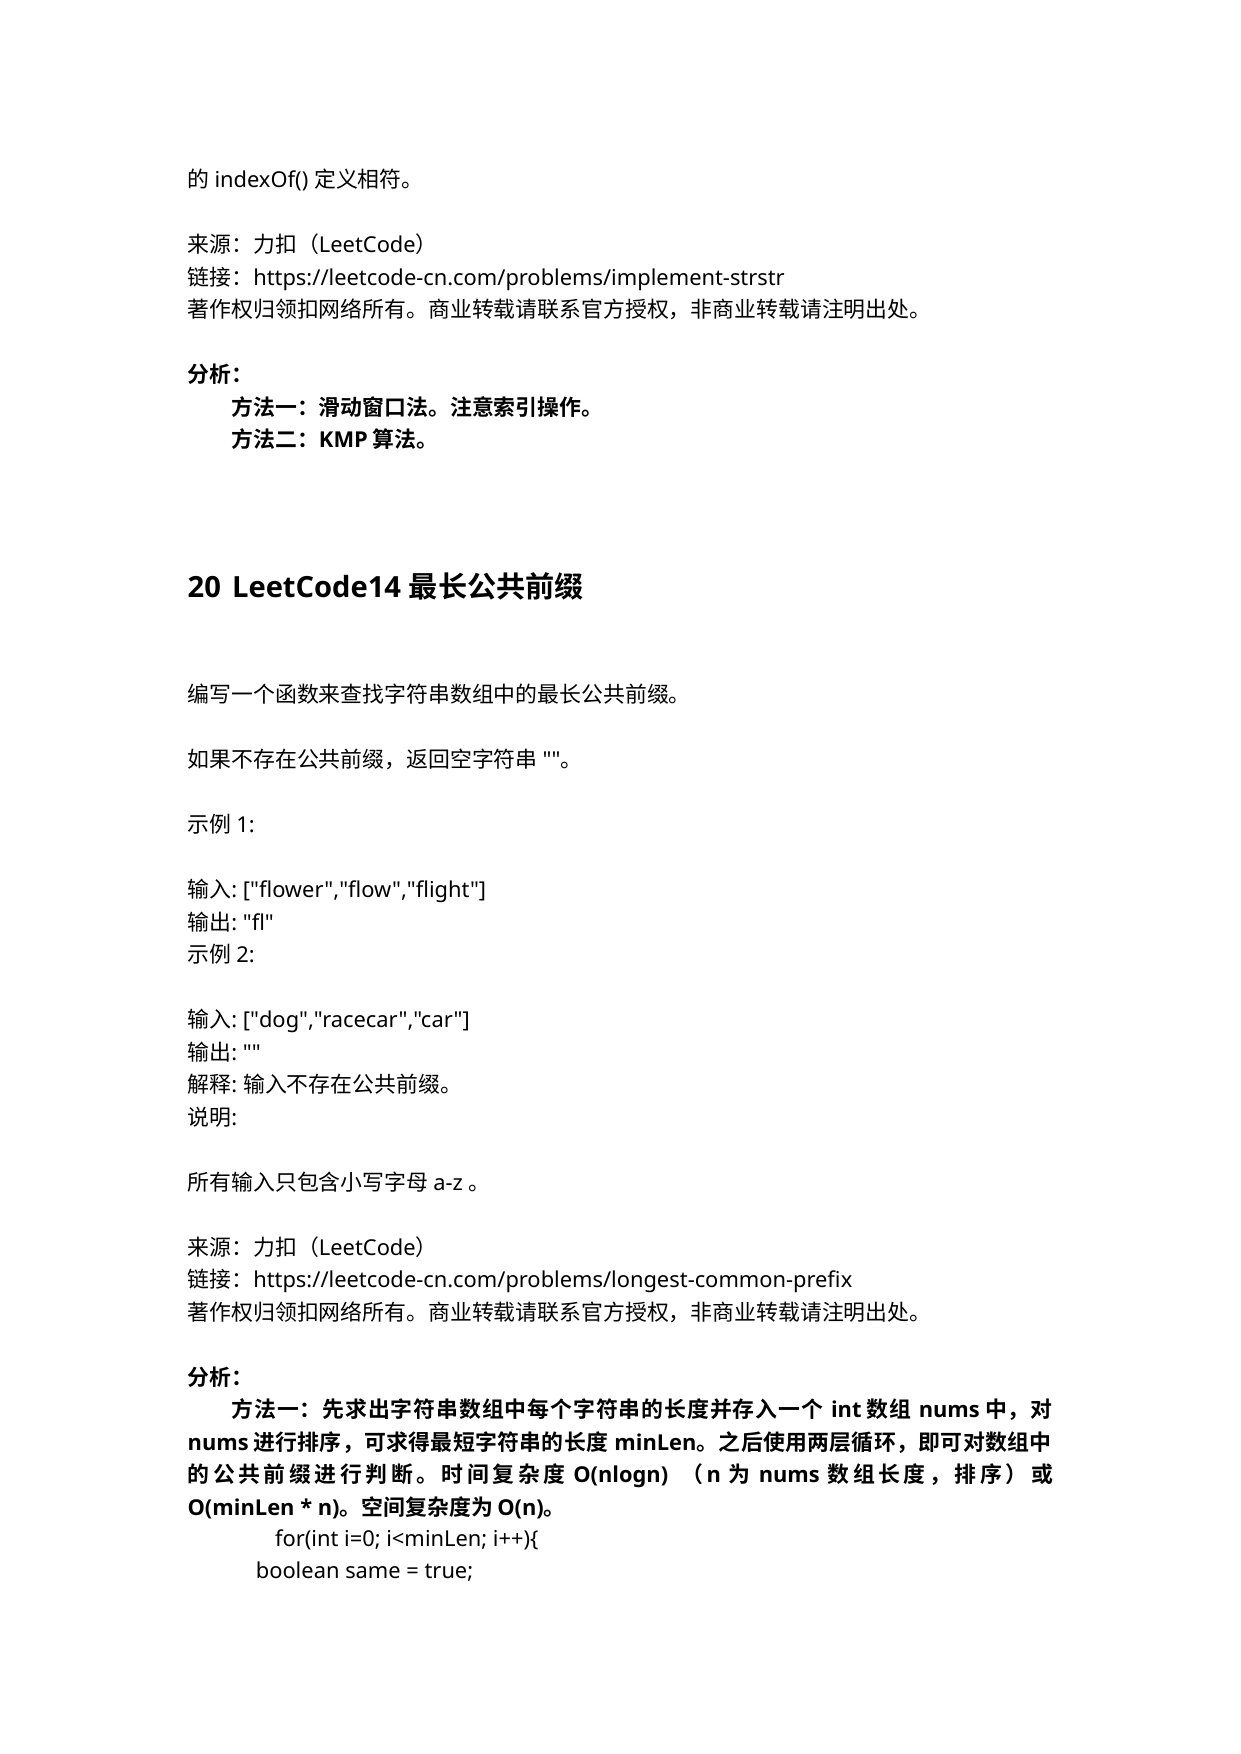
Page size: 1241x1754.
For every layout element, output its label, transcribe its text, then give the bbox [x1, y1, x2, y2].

text for(int i=0; i<minLen; i++){ [187, 1522, 1053, 1554]
text 示例 1: [187, 807, 1053, 839]
text 解释: 输入不存在公共前缀。 [187, 1067, 1053, 1099]
text 分析： [187, 357, 1053, 389]
text 方法二：KMP算法。 [187, 422, 1053, 454]
text 所有输入只包含小写字母 a-z 。 [187, 1164, 1053, 1197]
text 著作权归领扣网络所有。商业转载请联系官方授权，非商业转载请注明出处。 [187, 292, 1053, 324]
text 输出: "" [187, 1034, 1053, 1067]
text boolean same = true; [187, 1554, 1053, 1587]
text 链接：https://leetcode-cn.com/problems/implement-strstr [187, 259, 1053, 292]
text 著作权归领扣网络所有。商业转载请联系官方授权，非商业转载请注明出处。 [187, 1294, 1053, 1327]
text 说明: [187, 1099, 1053, 1132]
text 如果不存在公共前缀，返回空字符串 ""。 [187, 742, 1053, 774]
text 链接：https://leetcode-cn.com/problems/longest-common-prefix [187, 1262, 1053, 1294]
text 来源：力扣（LeetCode） [187, 1229, 1053, 1262]
text 输入: ["flower","flow","flight"] [187, 872, 1053, 904]
text 方法一：滑动窗口法。注意索引操作。 [187, 389, 1053, 422]
text 分析： [187, 1359, 1053, 1392]
text 输入: ["dog","racecar","car"] [187, 1002, 1053, 1034]
text 编写一个函数来查找字符串数组中的最长公共前缀。 [187, 677, 1053, 709]
text 来源：力扣（LeetCode） [187, 227, 1053, 259]
subtitle LeetCode14 最长公共前缀 [187, 552, 1053, 617]
text 输出: "fl" [187, 904, 1053, 937]
text 示例 2: [187, 937, 1053, 969]
text 方法一：先求出字符串数组中每个字符串的长度并存入一个int数组 nums中，对nums进行排序，可求得最短字符串的长度minLen。之后使用两层循环，即可对数组中的公共前缀进行判断。时间复杂度O(nlogn) （n为nums数组长度，排序）或O(minLen * n)。空间复杂度为O(n)。 [187, 1392, 1053, 1522]
text 对于本题而言，当 needle 是空字符串时我们应当返回 0 。这与C语言的 strstr() 以及 Java的 indexOf() 定义相符。 [187, 162, 1053, 194]
